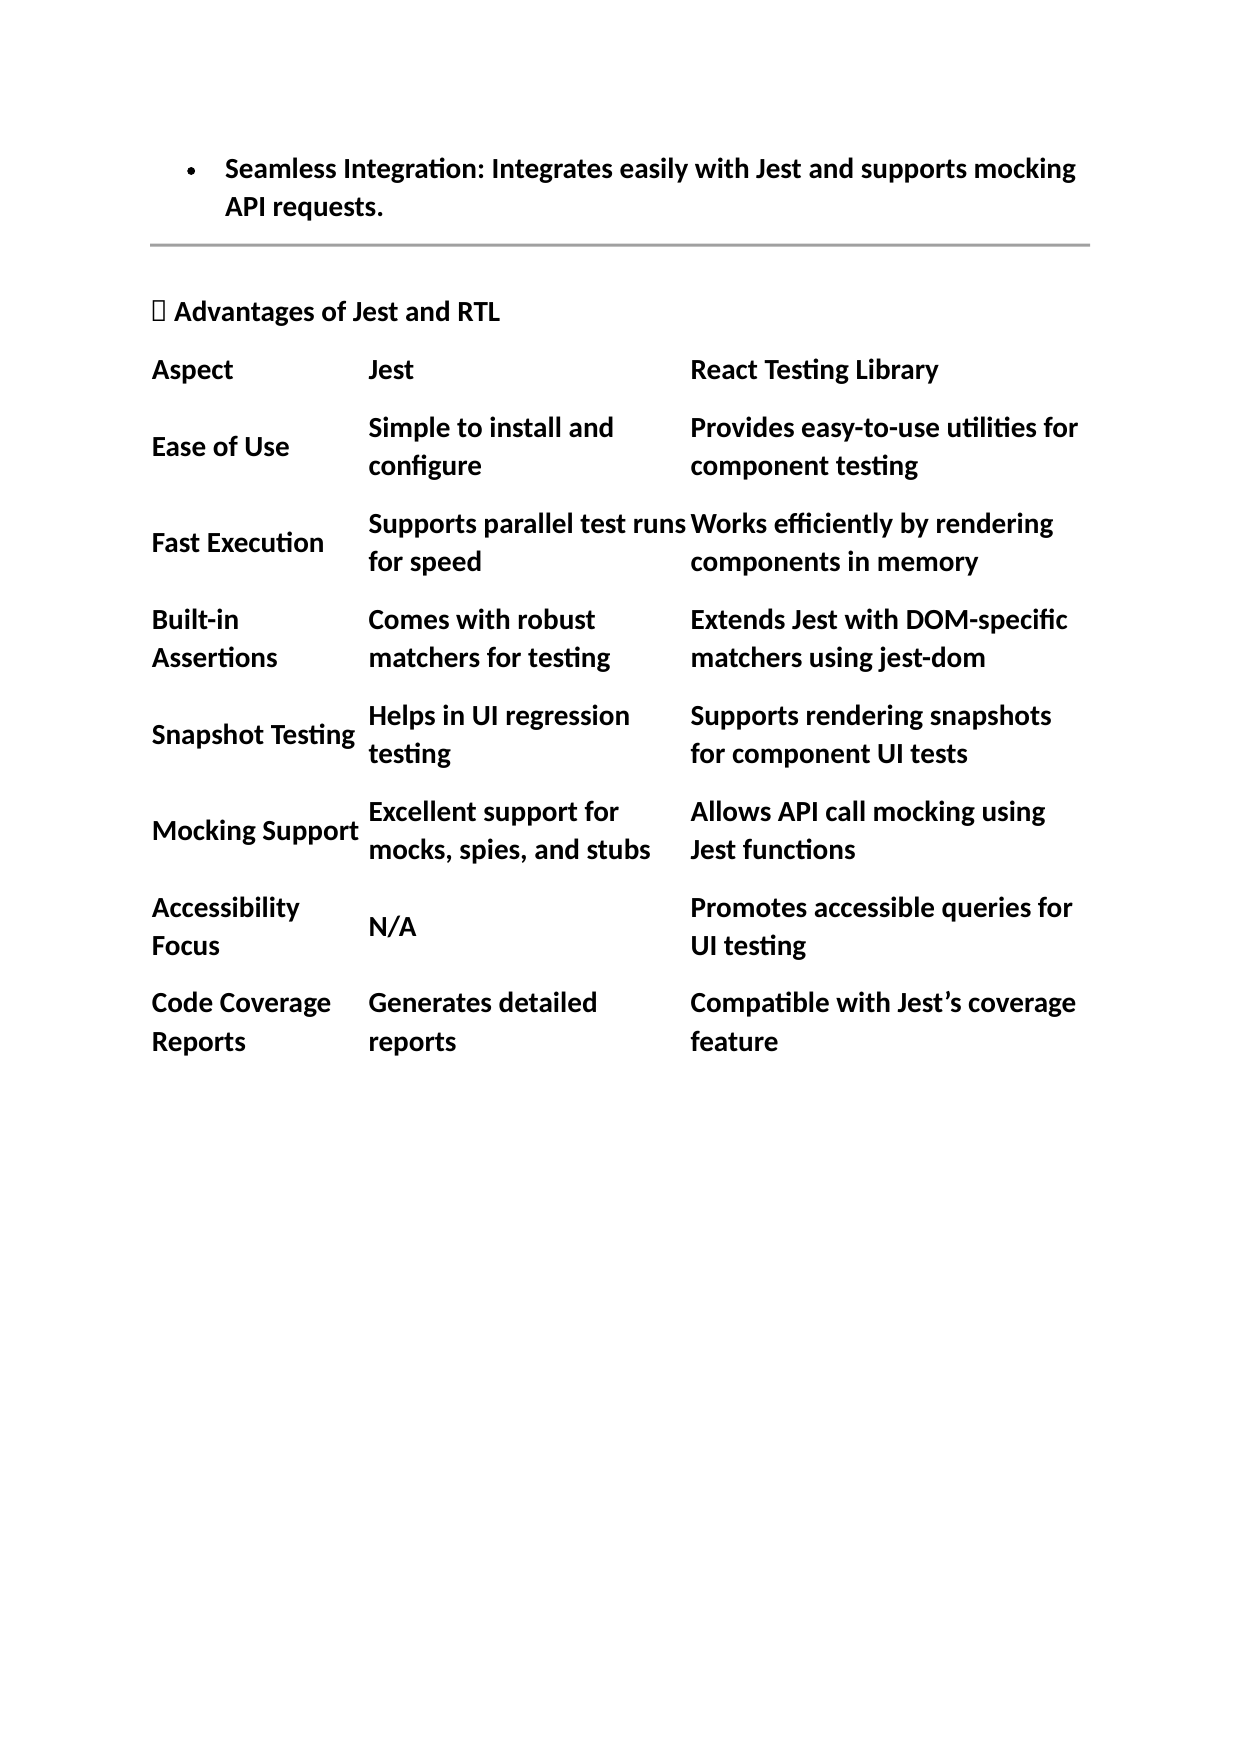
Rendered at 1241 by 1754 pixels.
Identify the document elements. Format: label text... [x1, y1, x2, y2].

table_cell Simple to install and configure [367, 408, 689, 503]
table_cell Excellent support for mocks, spies, and stubs [367, 791, 689, 887]
table_cell Supports parallel test runs for speed [367, 503, 689, 599]
table_cell Built-in Assertions [150, 599, 367, 695]
table_header Jest [367, 350, 689, 407]
table_cell Fast Execution [150, 503, 367, 599]
table_cell Code Coverage Reports [150, 983, 367, 1079]
table_cell Snapshot Testing [150, 695, 367, 791]
table_cell Provides easy-to-use utilities for component testing [689, 408, 1090, 503]
table_cell N/A [367, 887, 689, 983]
table_cell Allows API call mocking using Jest functions [689, 791, 1090, 887]
table_header React Testing Library [689, 350, 1090, 407]
table_cell Works efficiently by rendering components in memory [689, 503, 1090, 599]
table_cell Compatible with Jest’s coverage feature [689, 983, 1090, 1079]
table_cell Promotes accessible queries for UI testing [689, 887, 1090, 983]
table_cell Generates detailed reports [367, 983, 689, 1079]
table_cell Mocking Support [150, 791, 367, 887]
table_cell Helps in UI regression testing [367, 695, 689, 791]
table_cell Supports rendering snapshots for component UI tests [689, 695, 1090, 791]
table_cell Extends Jest with DOM-specific matchers using jest-dom [689, 599, 1090, 695]
table_cell Accessibility Focus [150, 887, 367, 983]
table_cell Comes with robust matchers for testing [367, 599, 689, 695]
text ✅ Advantages of Jest and RTL [150, 290, 1090, 330]
list Seamless Integration: Integrates easily with Jest and supports mocking API requests. [187, 150, 1090, 224]
table_cell Ease of Use [150, 408, 367, 503]
table_header Aspect [150, 350, 367, 407]
